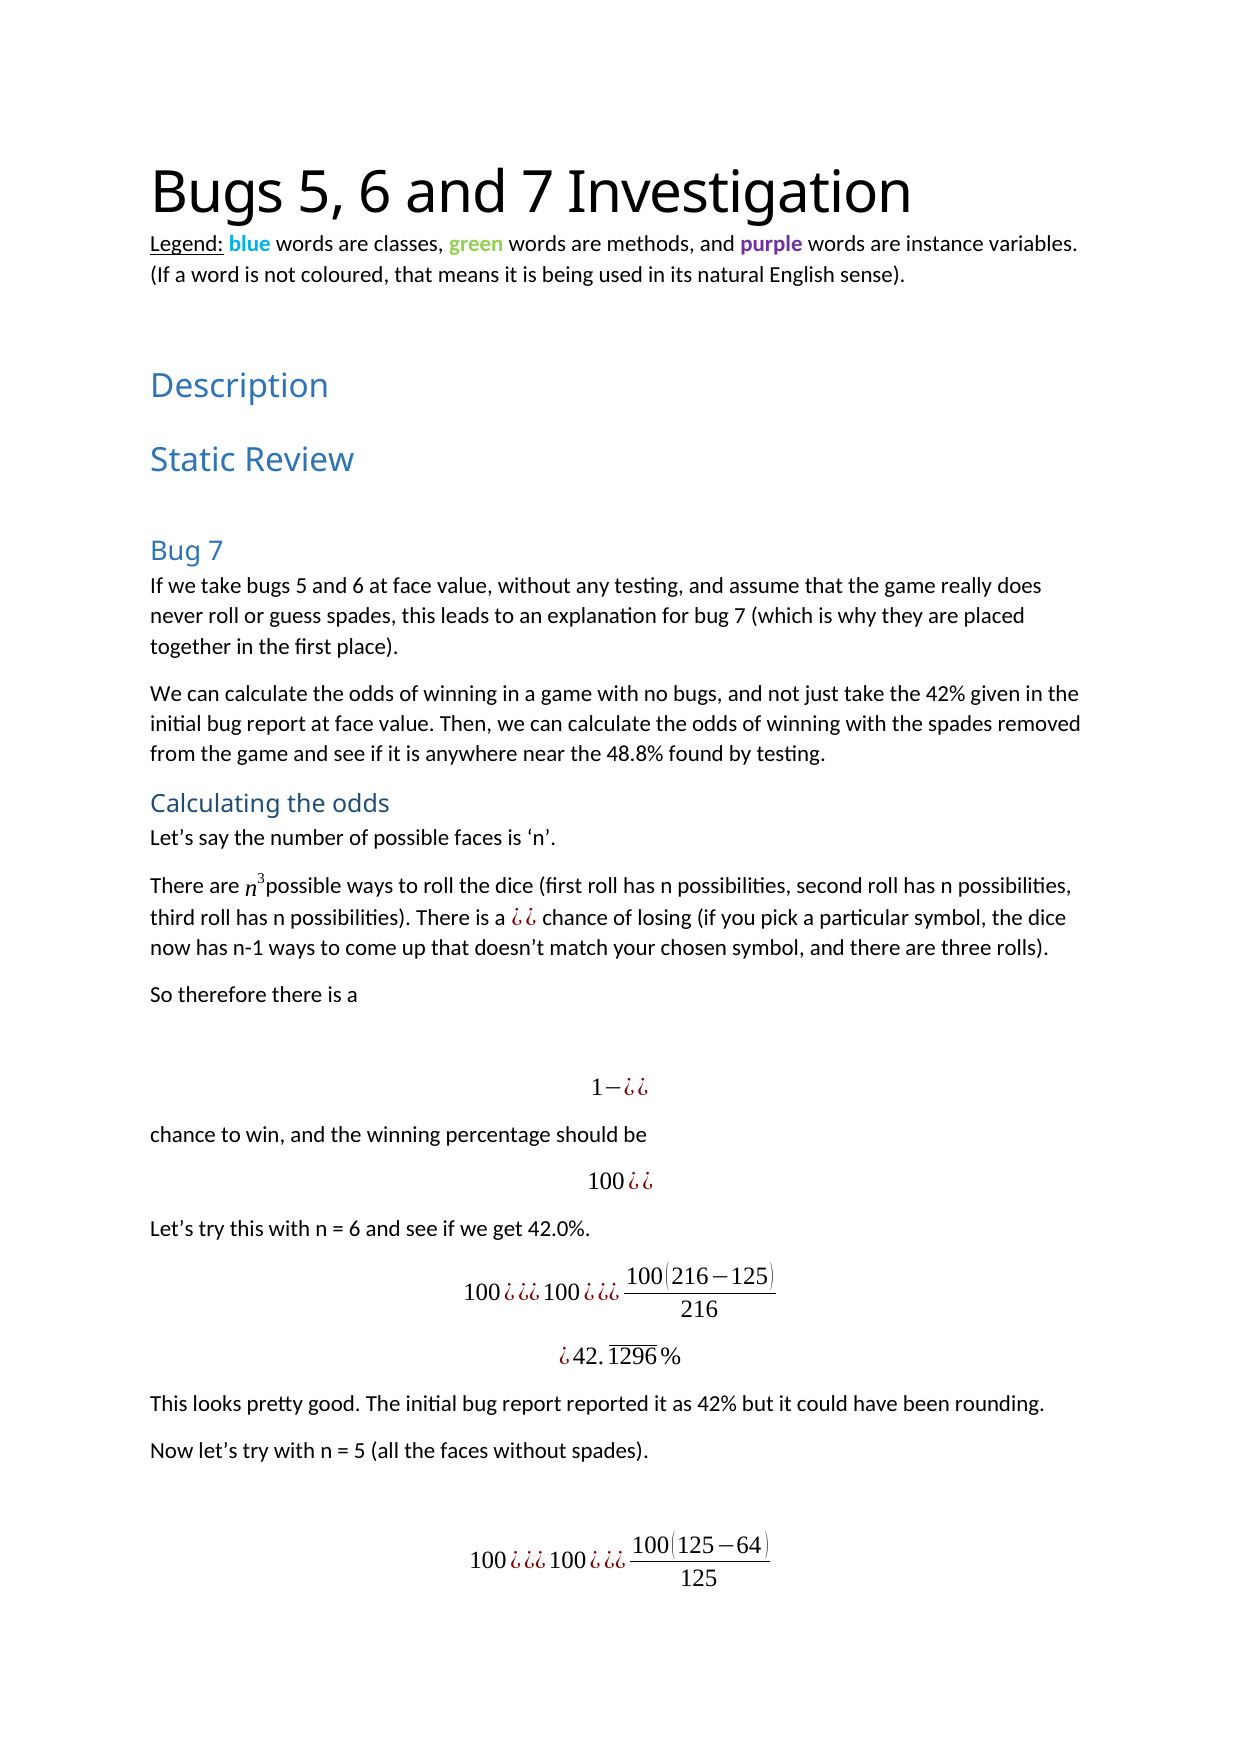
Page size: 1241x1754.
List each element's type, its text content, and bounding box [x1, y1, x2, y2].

text Now let’s try with n = 5 (all the faces without spades). [150, 1436, 1090, 1464]
text chance to win, and the winning percentage should be [150, 1121, 1090, 1149]
text Legend: blue words are classes, green words are methods, and purple words are instance variables. (If a word is not coloured, that means it is being used in its natural English sense). [150, 229, 1090, 288]
subtitle Calculating the odds [150, 786, 1090, 820]
text So therefore there is a [150, 980, 1090, 1008]
text 29ncee of losing get 42.0%. nninre are three rolls).ice now has n-1 ways to come up that doesn;t [150, 1342, 1090, 1370]
subtitle Description [150, 362, 1090, 407]
subtitle Bug 7 [150, 532, 1090, 568]
text If we take bugs 5 and 6 at face value, without any testing, and assume that the game really does never roll or guess spades, this leads to an explanation for bug 7 (which is why they are placed together in the first place). [150, 571, 1090, 660]
text We can calculate the odds of winning in a game with no bugs, and not just take the 42% given in the initial bug report at face value. Then, we can calculate the odds of winning with the spades removed from the game and see if it is anywhere near the 48.8% found by testing. [150, 679, 1090, 767]
text There are possible ways to roll the dice (first roll has n possibilities, second roll has n possibilities, third roll has n possibilities). There is a chance of losing (if you pick a particular symbol, the dice now has n-1 ways to come up that doesn’t match your chosen symbol, and there are three rolls). [150, 869, 1090, 961]
text Let’s try this with n = 6 and see if we get 42.0%. [150, 1214, 1090, 1242]
text This looks pretty good. The initial bug report reported it as 42% but it could have been rounding. [150, 1389, 1090, 1417]
title Bugs 5, 6 and 7 Investigation [150, 150, 1090, 229]
text Let’s say the number of possible faces is ‘n’. [150, 823, 1090, 851]
subtitle Static Review [150, 436, 1090, 481]
